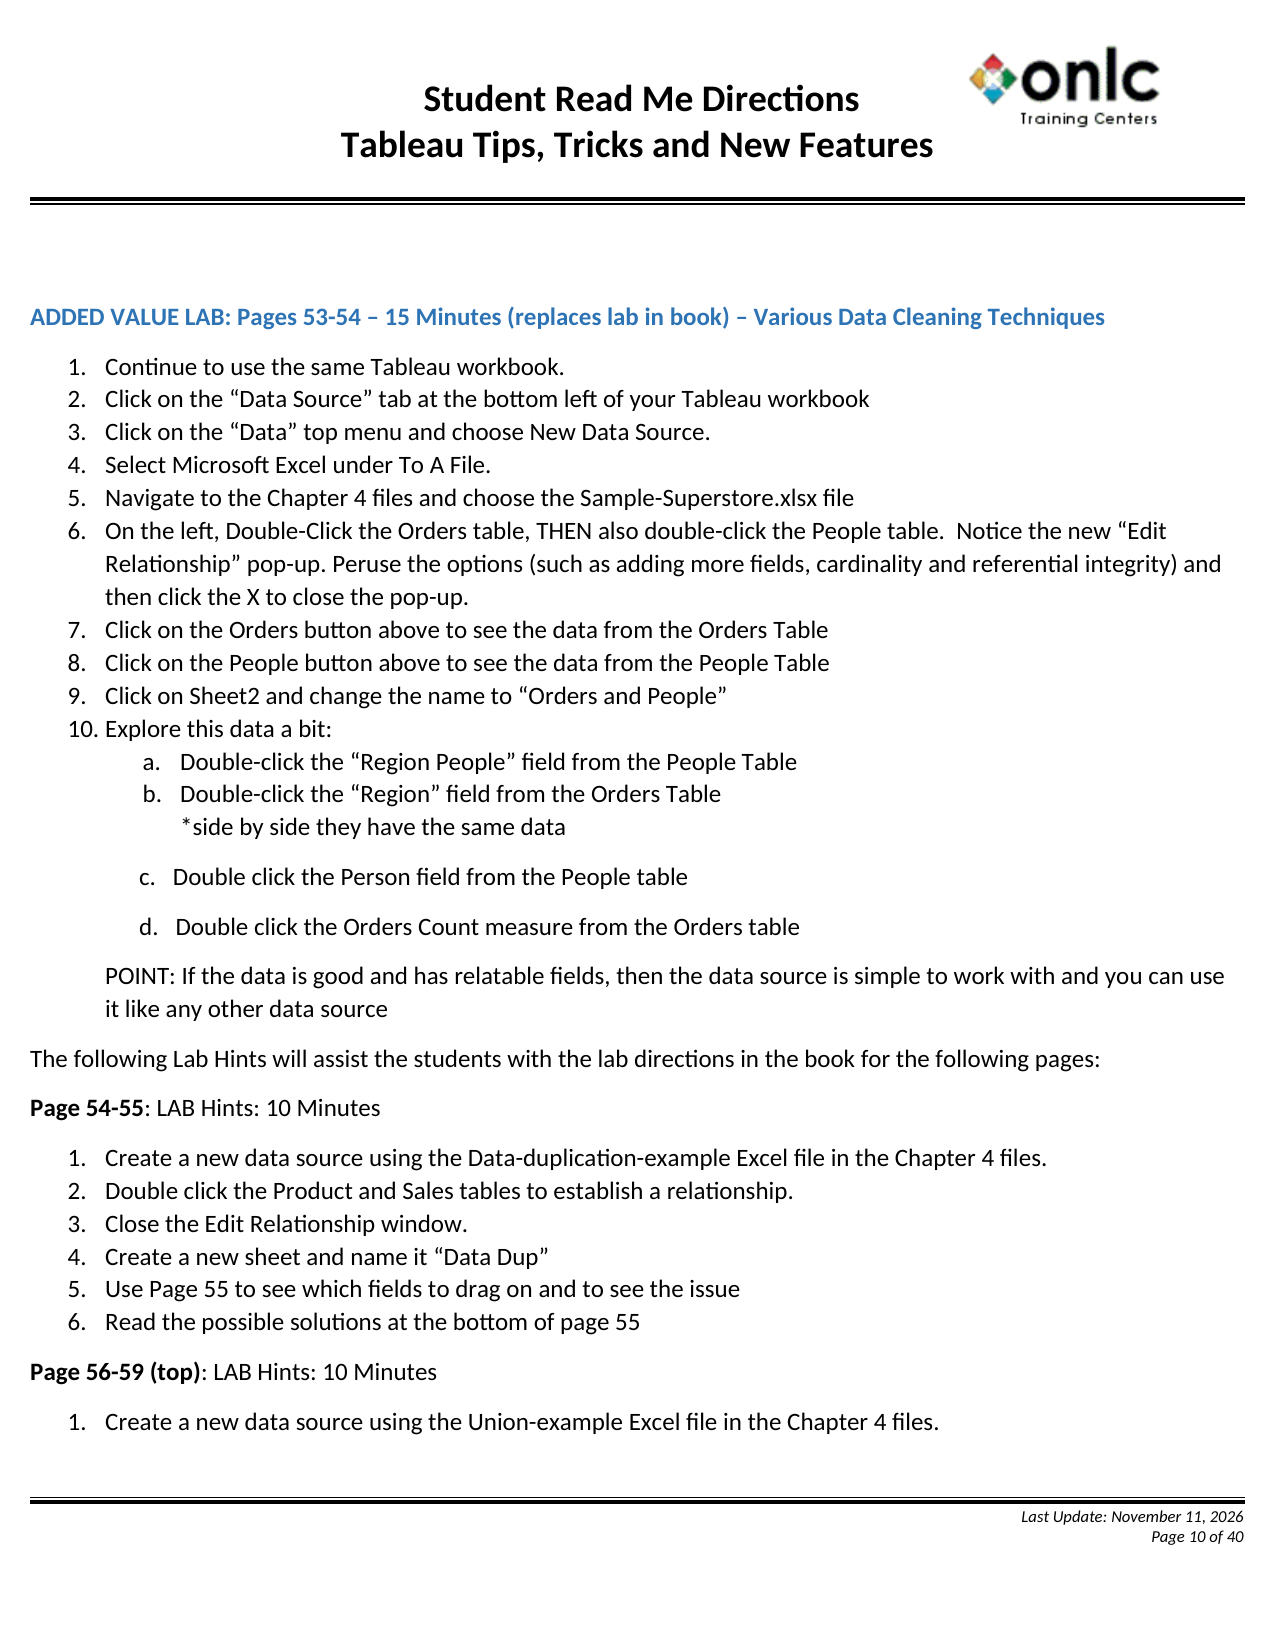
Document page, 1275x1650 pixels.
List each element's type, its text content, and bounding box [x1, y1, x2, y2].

list Double-click the “Region People” field from the People Table [142, 746, 1245, 776]
list Click on the People button above to see the data from the People Table [67, 647, 1245, 677]
text POINT: If the data is good and has relatable fields, then the data source is simple to work with and you can use it like any other data source [105, 960, 1245, 1024]
list Navigate to the Chapter 4 files and choose the Sample-Superstore.xlsx file [67, 482, 1245, 513]
list Read the possible solutions at the bottom of page 55 [67, 1306, 1245, 1337]
picture [957, 30, 1177, 143]
text ADDED VALUE LAB: Pages 53-54 – 15 Minutes (replaces lab in book) – Various Data Cleaning Techniques [30, 301, 1245, 332]
text Page 54-55: LAB Hints: 10 Minutes [30, 1092, 1245, 1123]
list Create a new data source using the Union-example Excel file in the Chapter 4 files. [67, 1406, 1245, 1436]
list Click on the “Data” top menu and choose New Data Source. [67, 416, 1245, 447]
text Page 56-59 (top): LAB Hints: 10 Minutes [30, 1356, 1245, 1387]
list Select Microsoft Excel under To A File. [67, 449, 1245, 480]
list Click on the “Data Source” tab at the bottom left of your Tableau workbook [67, 383, 1245, 414]
list Use Page 55 to see which fields to drag on and to see the issue [67, 1273, 1245, 1304]
list Click on the Orders button above to see the data from the Orders Table [67, 614, 1245, 644]
list Create a new data source using the Data-duplication-example Excel file in the Chapter 4 files. [67, 1142, 1245, 1172]
list On the left, Double-Click the Orders table, THEN also double-click the People table. Notice the new “Edit Relationship” pop-up. Peruse the options (such as adding more fields, cardinality and referential integrity) and then click the X to close the pop-up. [67, 515, 1245, 612]
list *side by side they have the same data [180, 811, 1245, 842]
text The following Lab Hints will assist the students with the lab directions in the book for the following pages: [30, 1043, 1245, 1073]
list Click on Sheet2 and change the name to “Orders and People” [67, 680, 1245, 710]
list Create a new sheet and name it “Data Dup” [67, 1241, 1245, 1271]
list Continue to use the same Tableau workbook. [67, 351, 1245, 381]
list Explore this data a bit: [67, 713, 1245, 743]
list Close the Edit Relationship window. [67, 1208, 1245, 1238]
text d. Double click the Orders Count measure from the Orders table [105, 911, 1245, 941]
text c. Double click the Person field from the People table [105, 861, 1245, 892]
list Double click the Product and Sales tables to establish a relationship. [67, 1175, 1245, 1205]
list Double-click the “Region” field from the Orders Table [142, 778, 1245, 809]
